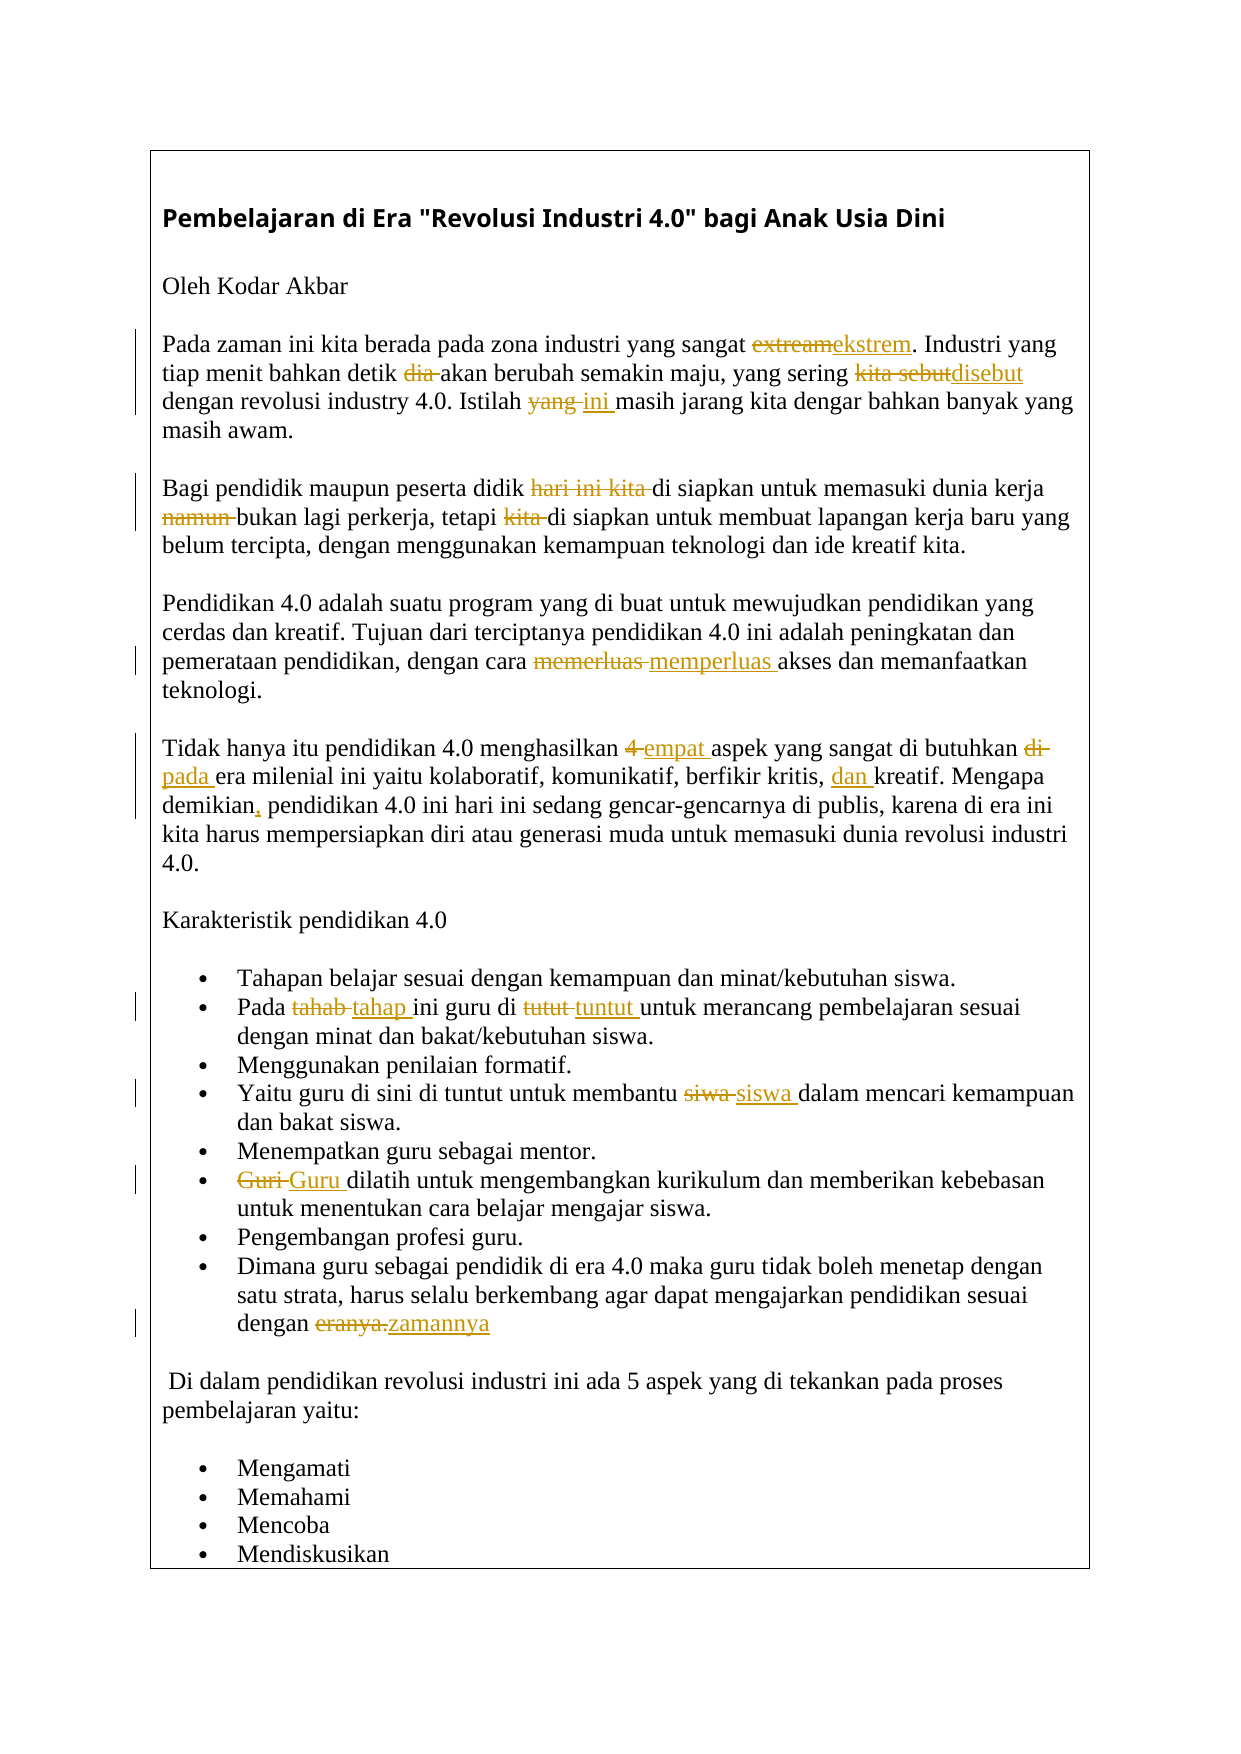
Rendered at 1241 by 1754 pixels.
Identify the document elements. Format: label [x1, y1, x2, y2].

table_header [151, 151, 1089, 1568]
